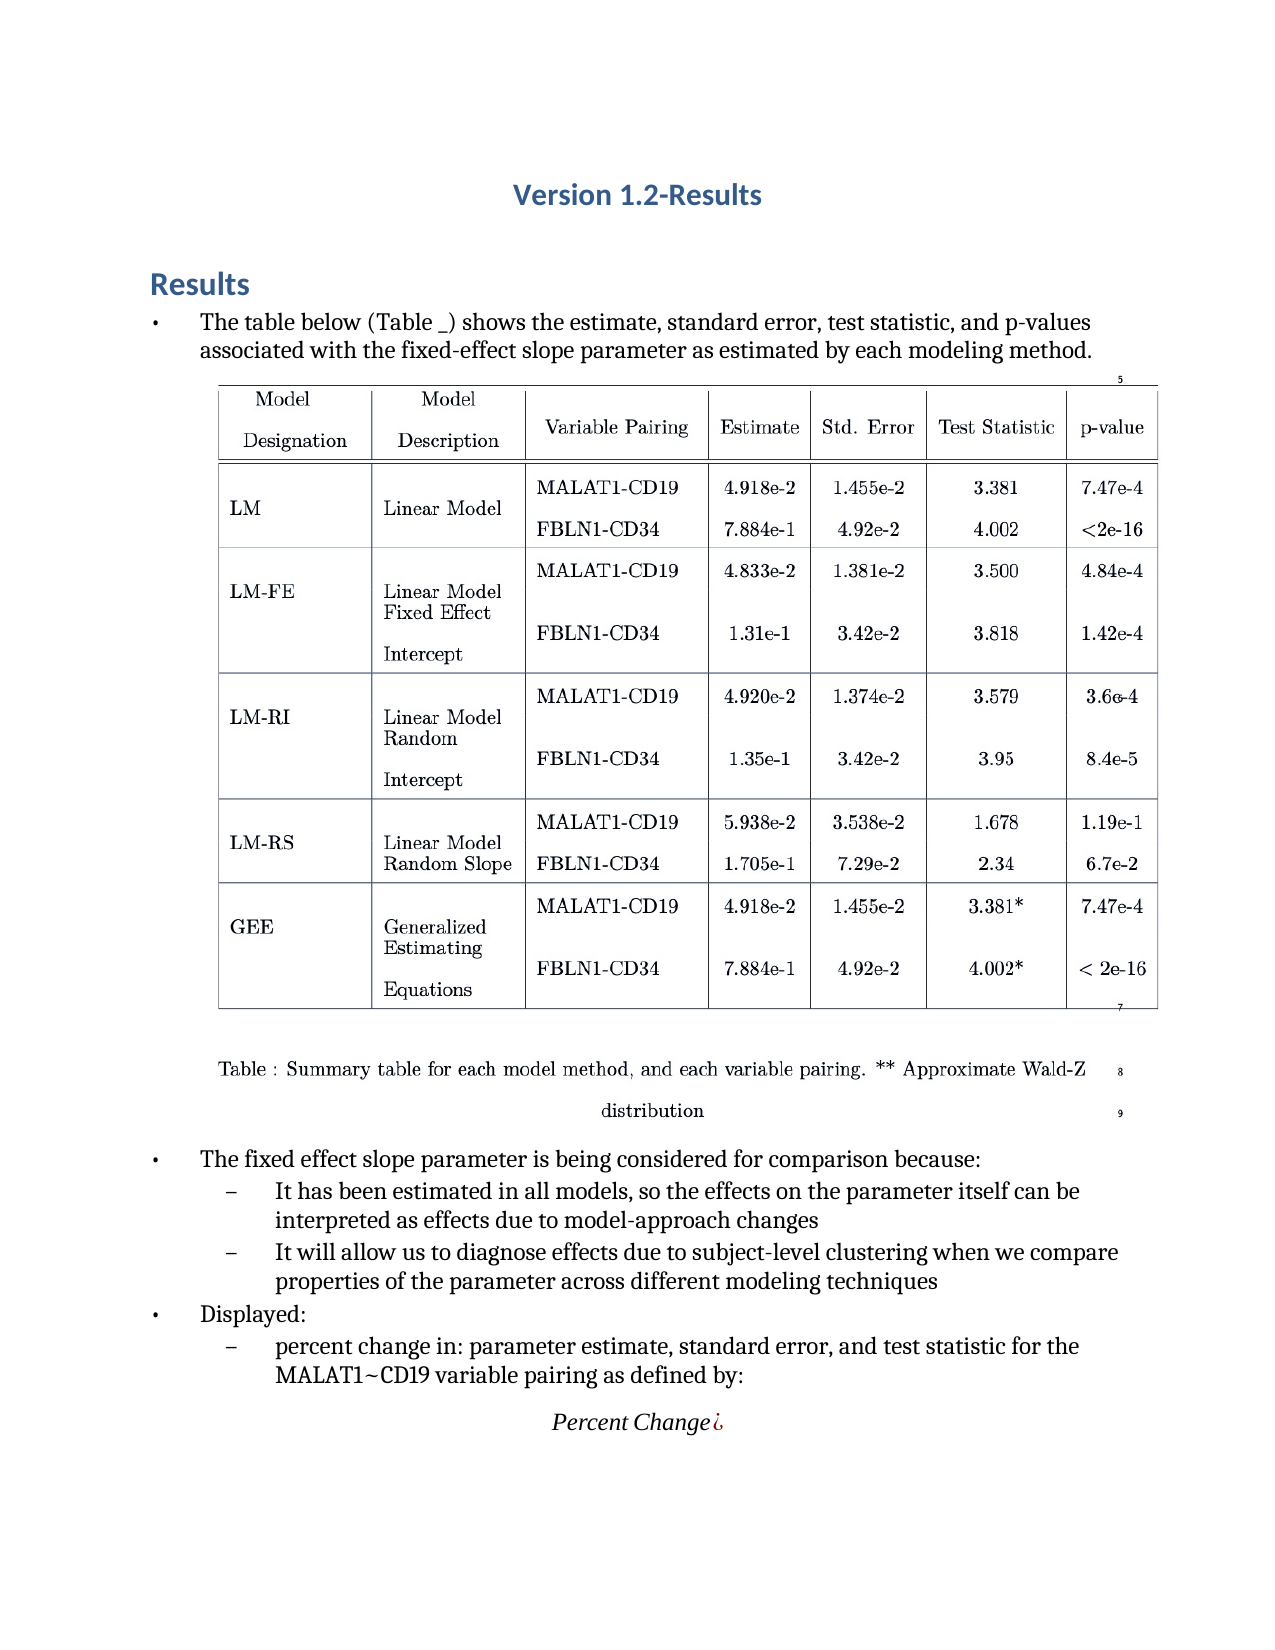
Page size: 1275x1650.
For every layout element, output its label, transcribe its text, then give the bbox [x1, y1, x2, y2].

list percent change in: parameter estimate, standard error, and test statistic for the MALAT1~CD19 variable pairing as defined by: [225, 1332, 1125, 1389]
picture [200, 368, 1175, 1141]
subtitle Results [150, 263, 1125, 304]
subtitle Version 1.2-Results [150, 175, 1125, 213]
list The table below (Table _) shows the estimate, standard error, test statistic, and p-values associated with the fixed-effect slope parameter as estimated by each modeling method. [150, 308, 1125, 365]
list Displayed: [150, 1299, 1125, 1328]
list It will allow us to diagnose effects due to subject-level clustering when we compare properties of the parameter across different modeling techniques [225, 1238, 1125, 1296]
list It has been estimated in all models, so the effects on the parameter itself can be interpreted as effects due to model-approach changes [225, 1177, 1125, 1234]
list The fixed effect slope parameter is being considered for comparison because: [150, 1144, 1125, 1173]
